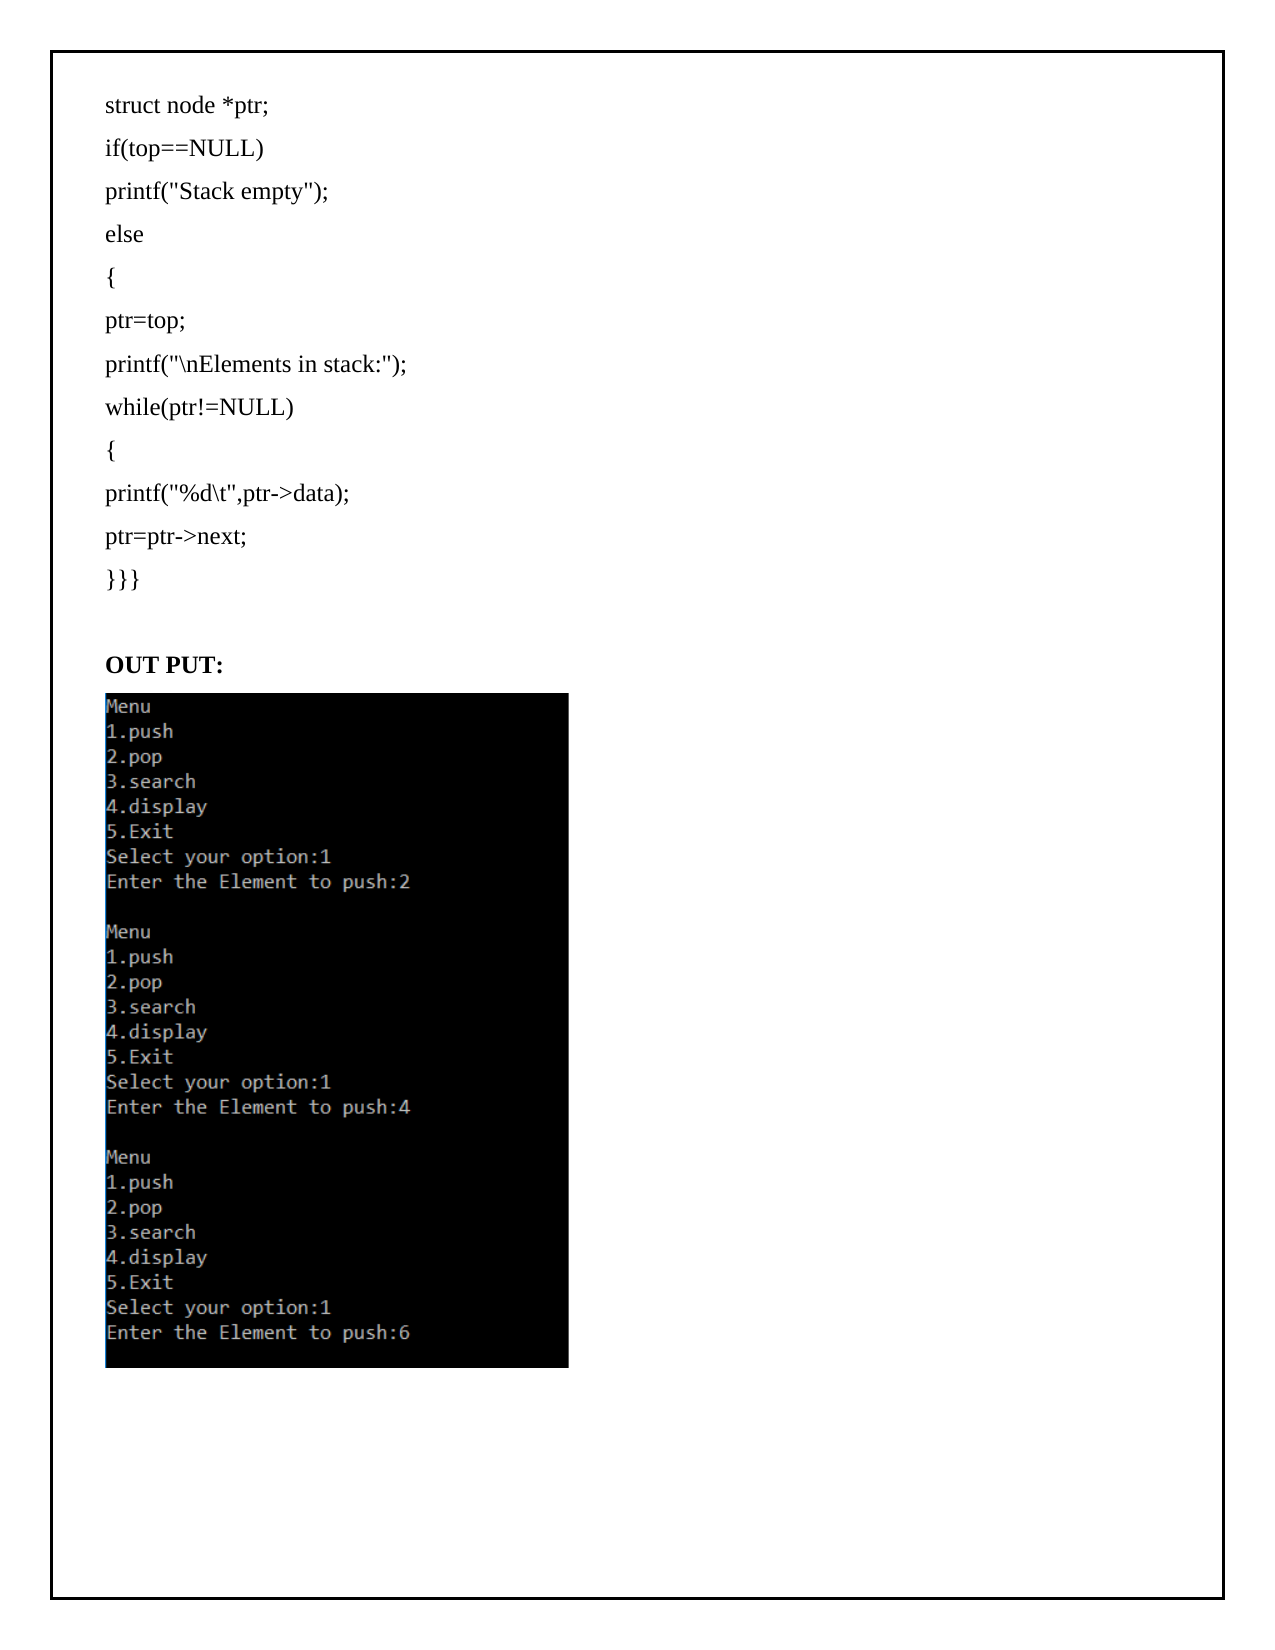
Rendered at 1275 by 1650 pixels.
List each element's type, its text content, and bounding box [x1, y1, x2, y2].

text while(ptr!=NULL) [105, 392, 1170, 421]
text ptr=top; [105, 306, 1170, 334]
text }}} [105, 564, 1170, 593]
text OUT PUT: [105, 651, 1170, 679]
text if(top==NULL) [105, 133, 1170, 162]
text printf("Stack empty"); [105, 176, 1170, 205]
picture [105, 693, 569, 1368]
text printf("%d\t",ptr->data); [105, 478, 1170, 507]
text { [105, 262, 1170, 291]
text else [105, 219, 1170, 248]
text { [105, 435, 1170, 464]
text struct node *ptr; [105, 90, 1170, 119]
text ptr=ptr->next; [105, 521, 1170, 550]
text printf("\nElements in stack:"); [105, 349, 1170, 377]
